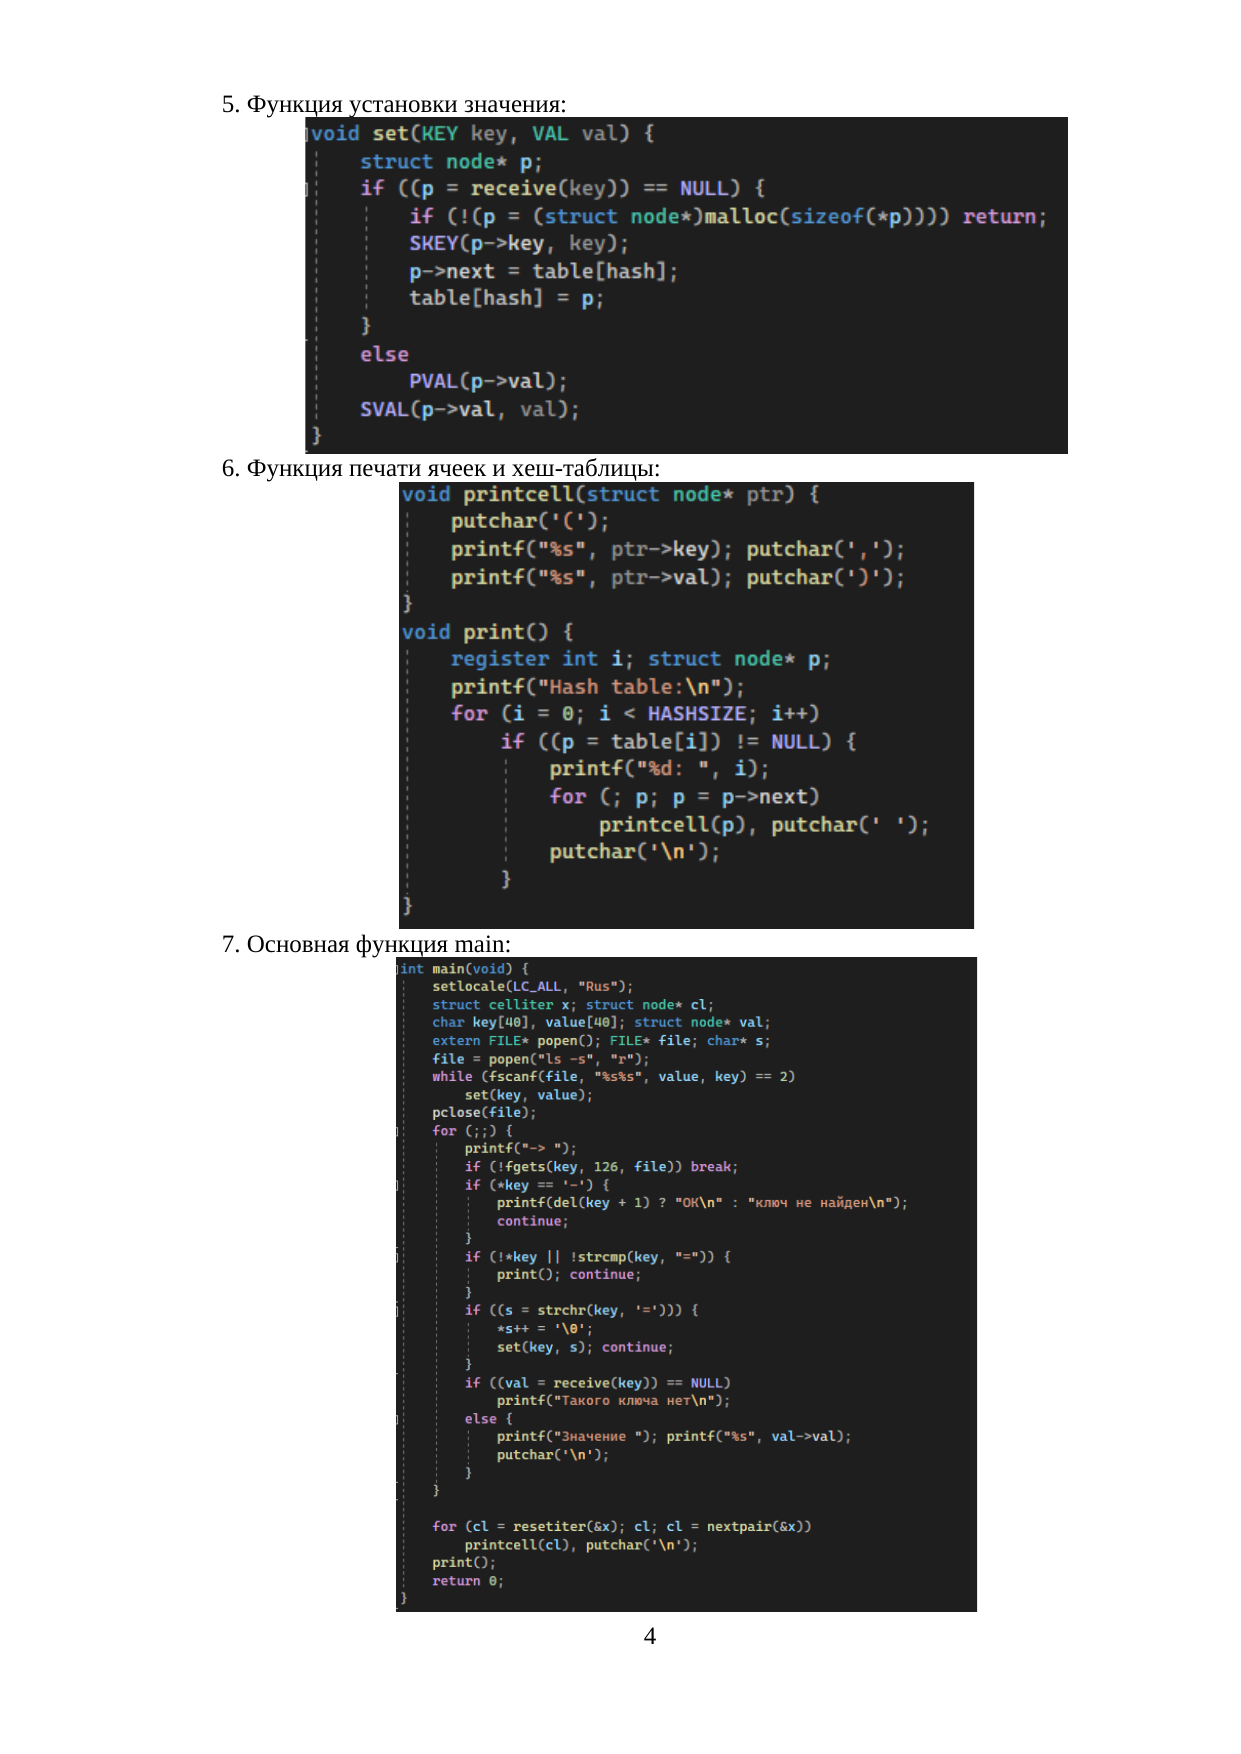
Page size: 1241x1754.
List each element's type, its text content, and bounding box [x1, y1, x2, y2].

picture [399, 482, 975, 929]
picture [396, 957, 978, 1612]
text 6. Функция печати ячеек и хеш-таблицы: [148, 453, 1152, 482]
text 5. Функция установки значения: [148, 89, 1152, 117]
picture [305, 117, 1068, 454]
text 7. Основная функция main: [148, 929, 1152, 958]
